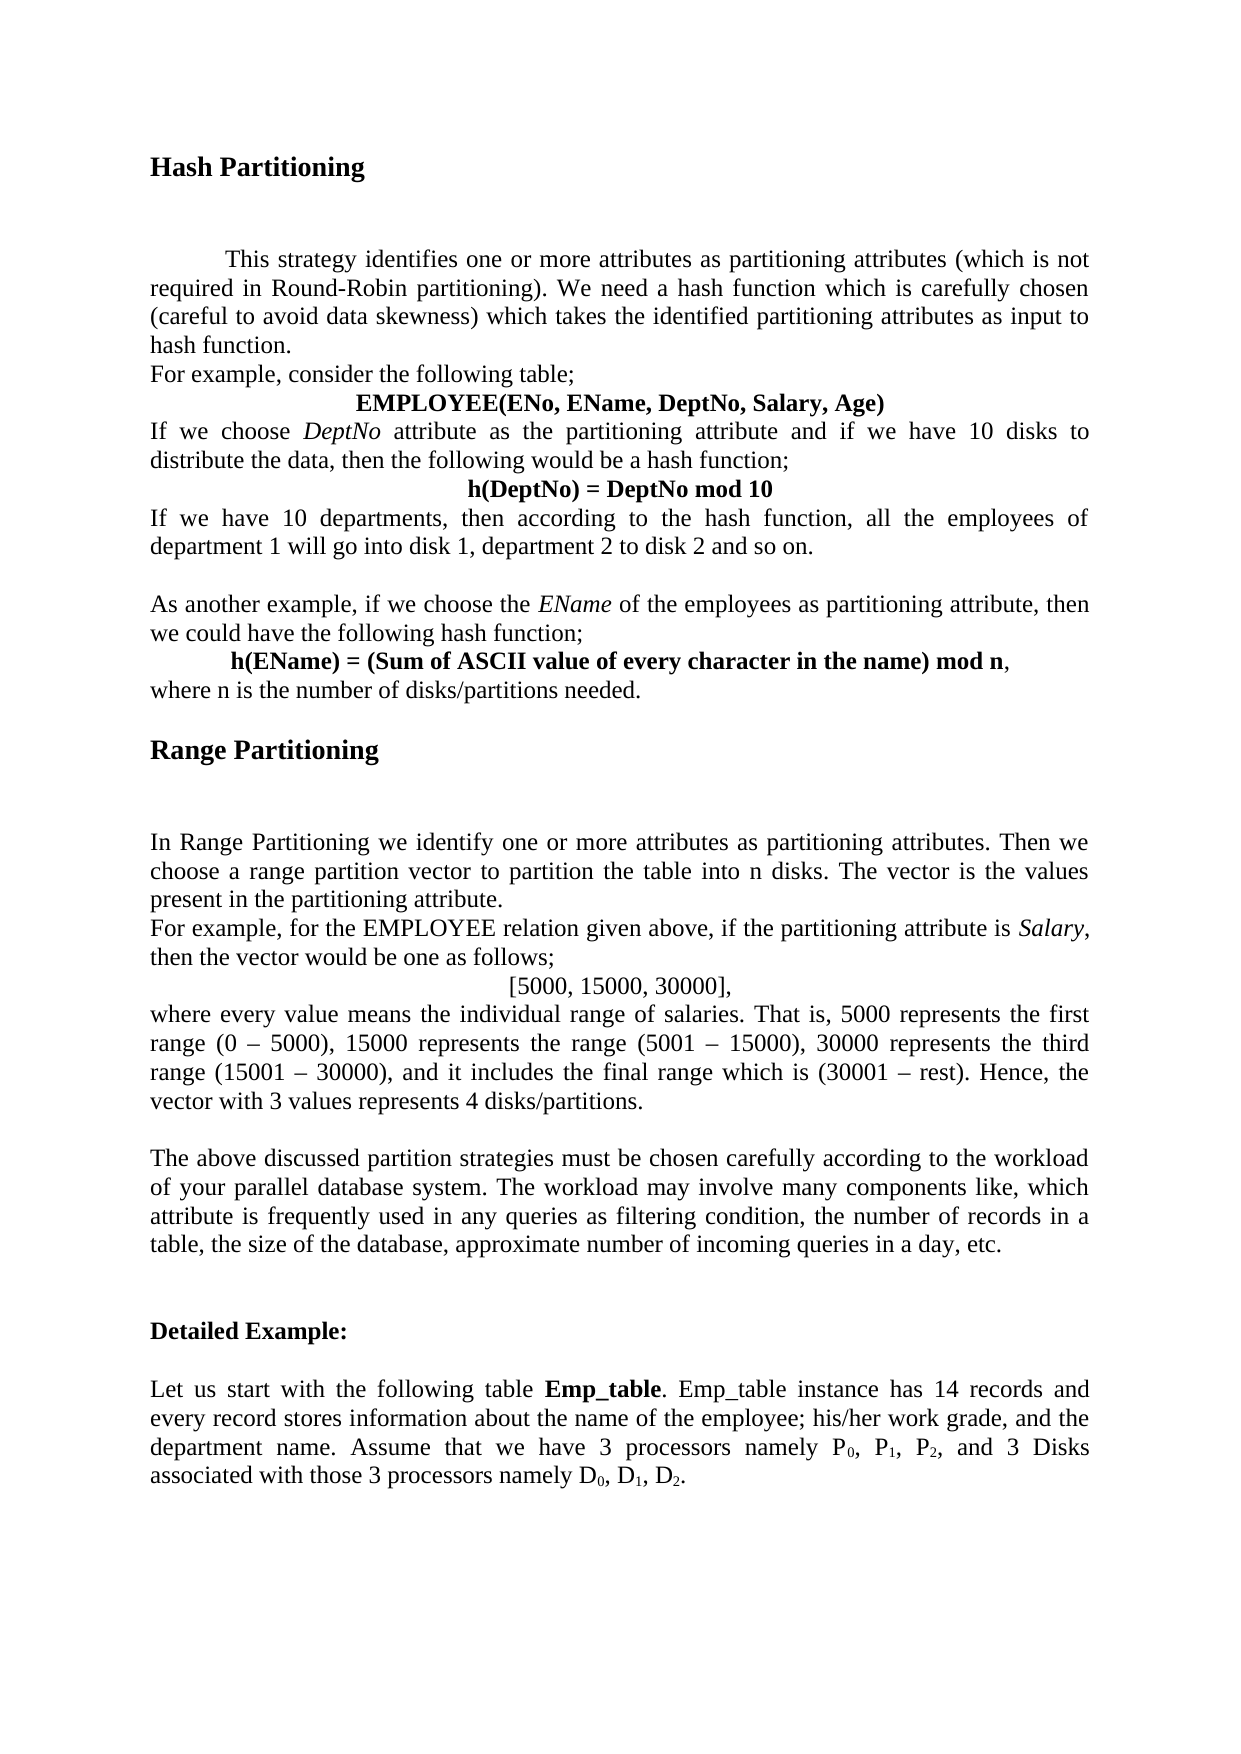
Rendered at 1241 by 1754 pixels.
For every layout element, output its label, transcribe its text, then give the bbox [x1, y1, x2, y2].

text For example, consider the following table; [150, 359, 1090, 388]
text If we choose DeptNo attribute as the partitioning attribute and if we have 10 disks to distribute the data, then the following would be a hash function; [150, 416, 1090, 474]
text As another example, if we choose the EName of the employees as partitioning attribute, then we could have the following hash function; [150, 589, 1090, 646]
text If we have 10 departments, then according to the hash function, all the employees of department 1 will go into disk 1, department 2 to disk 2 and so on. [150, 503, 1090, 560]
text h(DeptNo) = DeptNo mod 10 [150, 474, 1090, 503]
text The above discussed partition strategies must be chosen carefully according to the workload of your parallel database system. The workload may involve many components like, which attribute is frequently used in any queries as filtering condition, the number of records in a table, the size of the database, approximate number of incoming queries in a day, etc. [150, 1143, 1090, 1258]
text h(EName) = (Sum of ASCII value of every character in the name) mod n, [150, 646, 1090, 675]
text Hash Partitioning [150, 150, 1090, 182]
text [5000, 15000, 30000], [150, 971, 1090, 999]
text Detailed Example: [150, 1316, 1090, 1345]
text For example, for the EMPLOYEE relation given above, if the partitioning attribute is Salary, then the vector would be one as follows; [150, 913, 1090, 971]
text Range Partitioning [150, 733, 1090, 766]
text EMPLOYEE(ENo, EName, DeptNo, Salary, Age) [150, 388, 1090, 416]
text In Range Partitioning we identify one or more attributes as partitioning attributes. Then we choose a range partition vector to partition the table into n disks. The vector is the values present in the partitioning attribute. [150, 827, 1090, 913]
text where n is the number of disks/partitions needed. [150, 675, 1090, 704]
text Let us start with the following table Emp_table. Emp_table instance has 14 records and every record stores information about the name of the employee; his/her work grade, and the department name. Assume that we have 3 processors namely P0, P1, P2, and 3 Disks associated with those 3 processors namely D0, D1, D2. [150, 1374, 1090, 1489]
text This strategy identifies one or more attributes as partitioning attributes (which is not required in Round-Robin partitioning). We need a hash function which is carefully chosen (careful to avoid data skewness) which takes the identified partitioning attributes as input to hash function. [150, 244, 1090, 359]
text where every value means the individual range of salaries. That is, 5000 represents the first range (0 – 5000), 15000 represents the range (5001 – 15000), 30000 represents the third range (15001 – 30000), and it includes the final range which is (30001 – rest). Hence, the vector with 3 values represents 4 disks/partitions. [150, 999, 1090, 1114]
